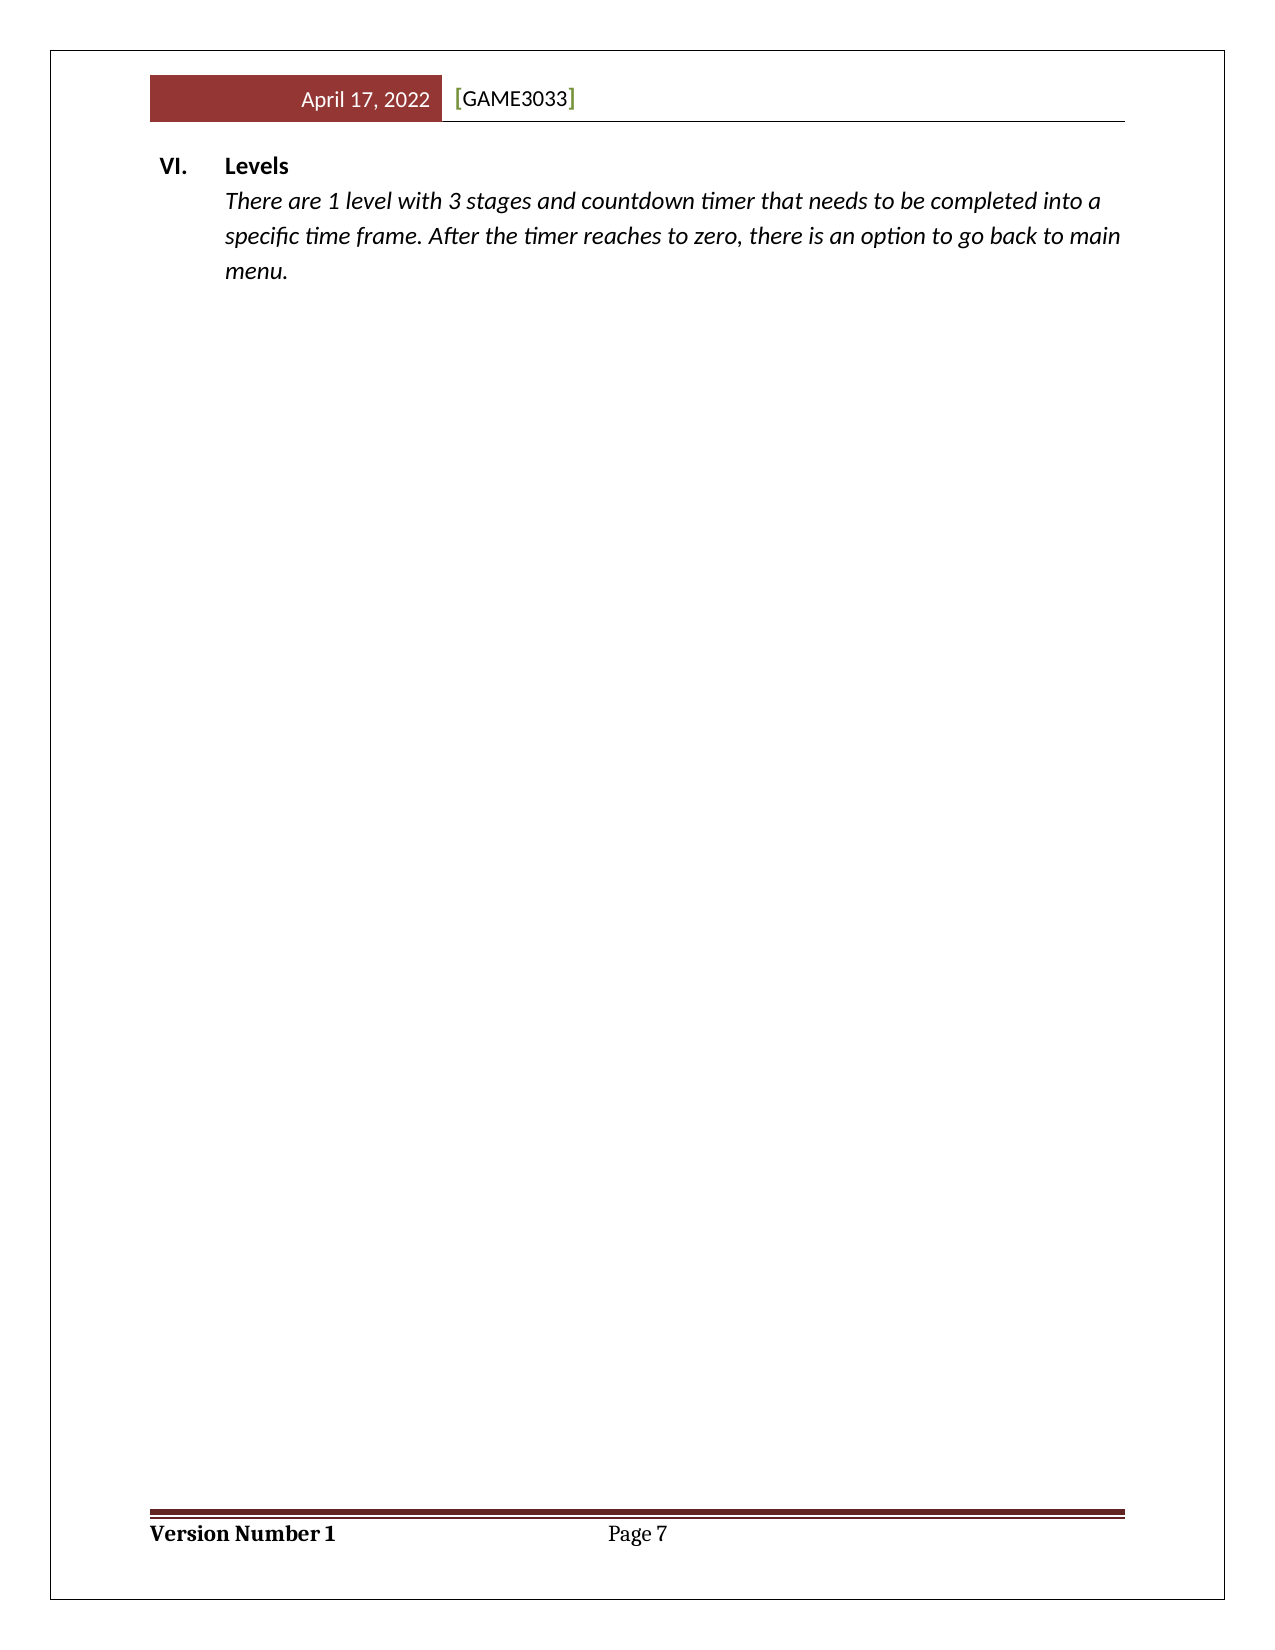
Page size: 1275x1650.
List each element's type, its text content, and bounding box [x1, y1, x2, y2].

list Levels [187, 150, 1125, 181]
list There are 1 level with 3 stages and countdown timer that needs to be completed into a specific time frame. After the timer reaches to zero, there is an option to go back to main menu. [225, 185, 1125, 286]
